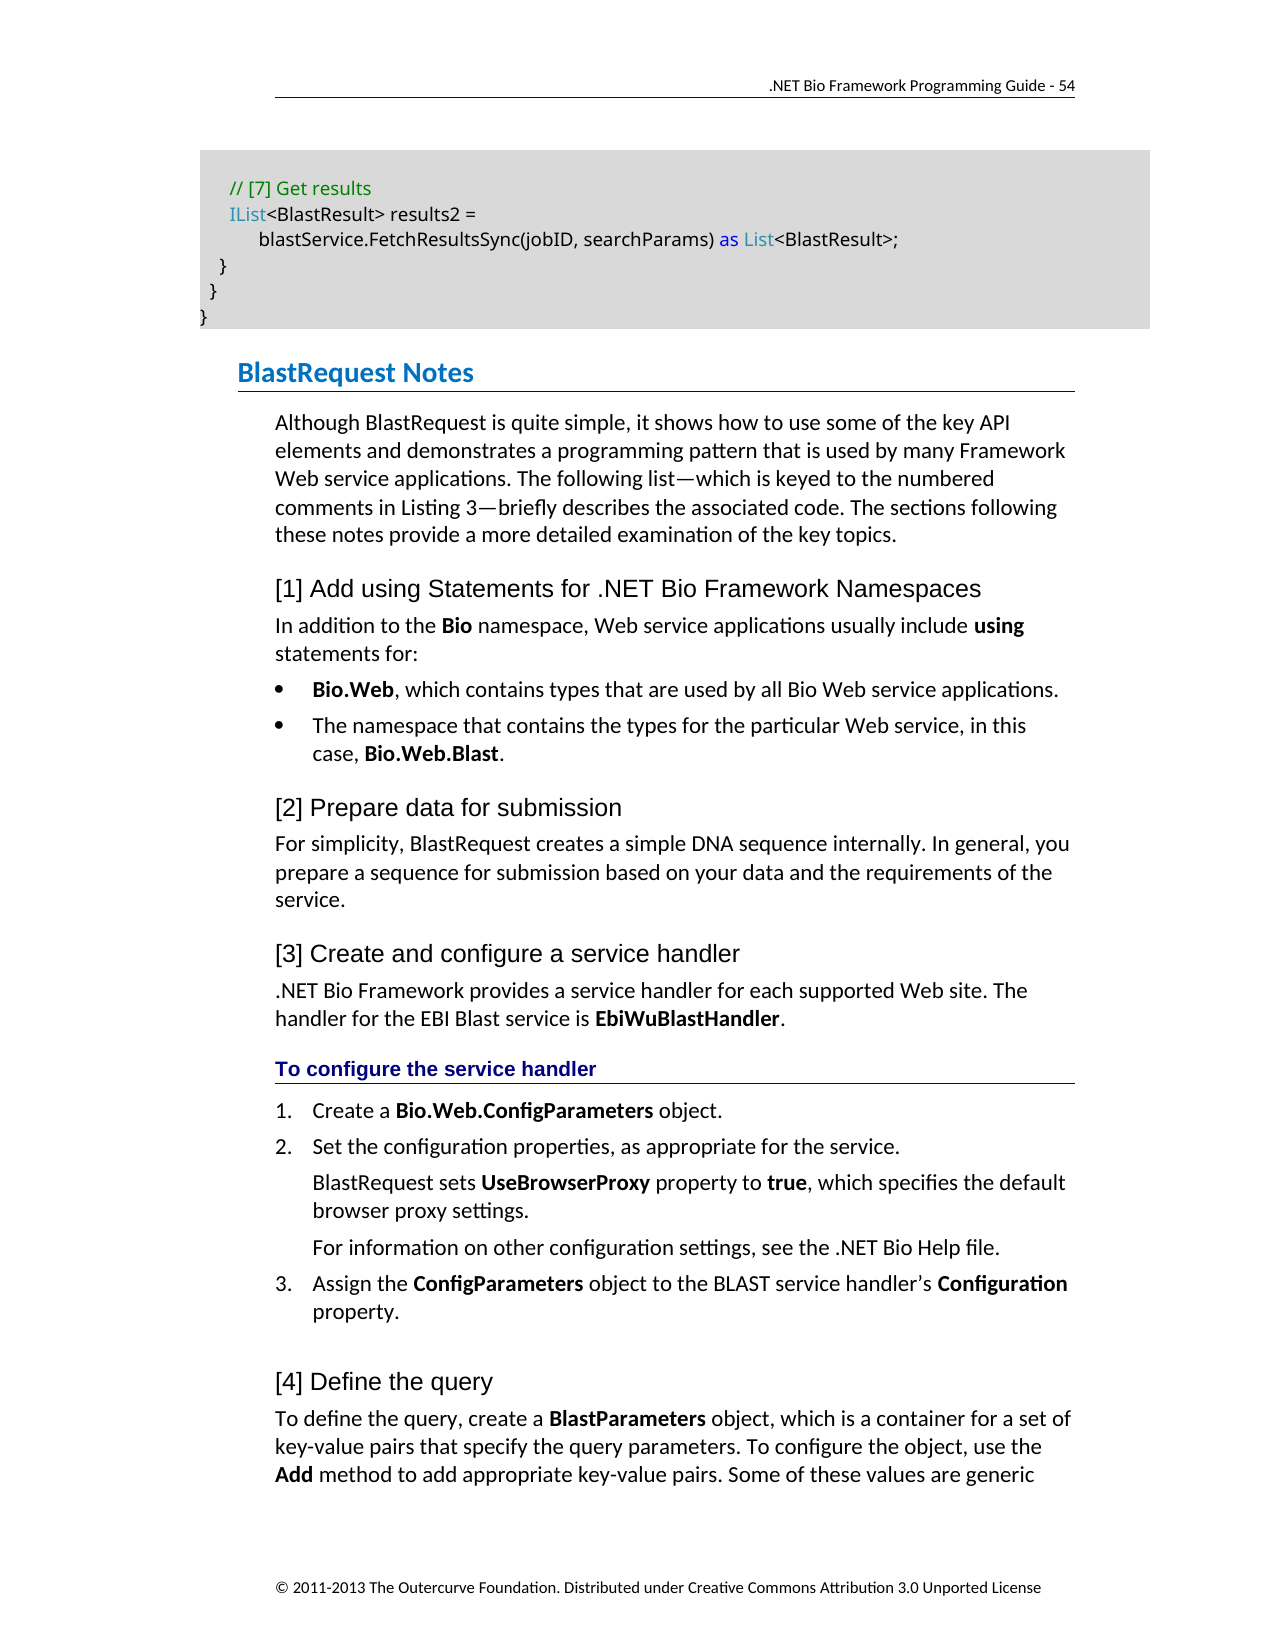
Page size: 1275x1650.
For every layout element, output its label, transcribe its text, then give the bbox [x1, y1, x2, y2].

text In addition to the Bio namespace, Web service applications usually include using statements for: [275, 611, 1075, 667]
list 1. Create a Bio.Web.ConfigParameters object. [275, 1096, 1075, 1124]
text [275, 1404, 1075, 1488]
list 2. Set the configuration properties, as appropriate for the service. [275, 1132, 1075, 1160]
text blastService.FetchResultsSync(jobID, searchParams) as List<BlastResult>; [200, 227, 1150, 252]
text // [7] Get results [200, 176, 1150, 201]
subtitle [3] Create and configure a service handler [275, 939, 1075, 967]
text } [200, 303, 1150, 329]
text For information on other configuration settings, see the .NET Bio Help file. [312, 1233, 1075, 1261]
subtitle BlastRequest Notes [237, 354, 1075, 392]
text For simplicity, BlastRequest creates a simple DNA sequence internally. In general, you prepare a sequence for submission based on your data and the requirements of the service. [275, 829, 1075, 914]
text } [200, 278, 1150, 303]
text BlastRequest sets UseBrowserProxy property to true, which specifies the default browser proxy settings. [312, 1168, 1075, 1224]
text } [200, 252, 1150, 278]
list 3. Assign the ConfigParameters object to the BLAST service handler’s Configuration property. [275, 1269, 1075, 1325]
text IList<BlastResult> results2 = [200, 201, 1150, 227]
subtitle [4] Define the query [275, 1367, 1075, 1396]
list Bio.Web, which contains types that are used by all Bio Web service applications. [275, 675, 1075, 703]
subtitle [1] Add using Statements for .NET Bio Framework Namespaces [275, 574, 1075, 602]
text .NET Bio Framework provides a service handler for each supported Web site. The handler for the EBI Blast service is EbiWuBlastHandler. [275, 976, 1075, 1032]
list The namespace that contains the types for the particular Web service, in this case, Bio.Web.Blast. [275, 711, 1075, 767]
text Although BlastRequest is quite simple, it shows how to use some of the key API elements and demonstrates a programming pattern that is used by many Framework Web service applications. The following list—which is keyed to the numbered comments in Listing 3—briefly describes the associated code. The sections following these notes provide a more detailed examination of the key topics. [275, 408, 1075, 549]
subtitle [2] Prepare data for submission [275, 792, 1075, 821]
text To configure the service handler [275, 1057, 1075, 1083]
